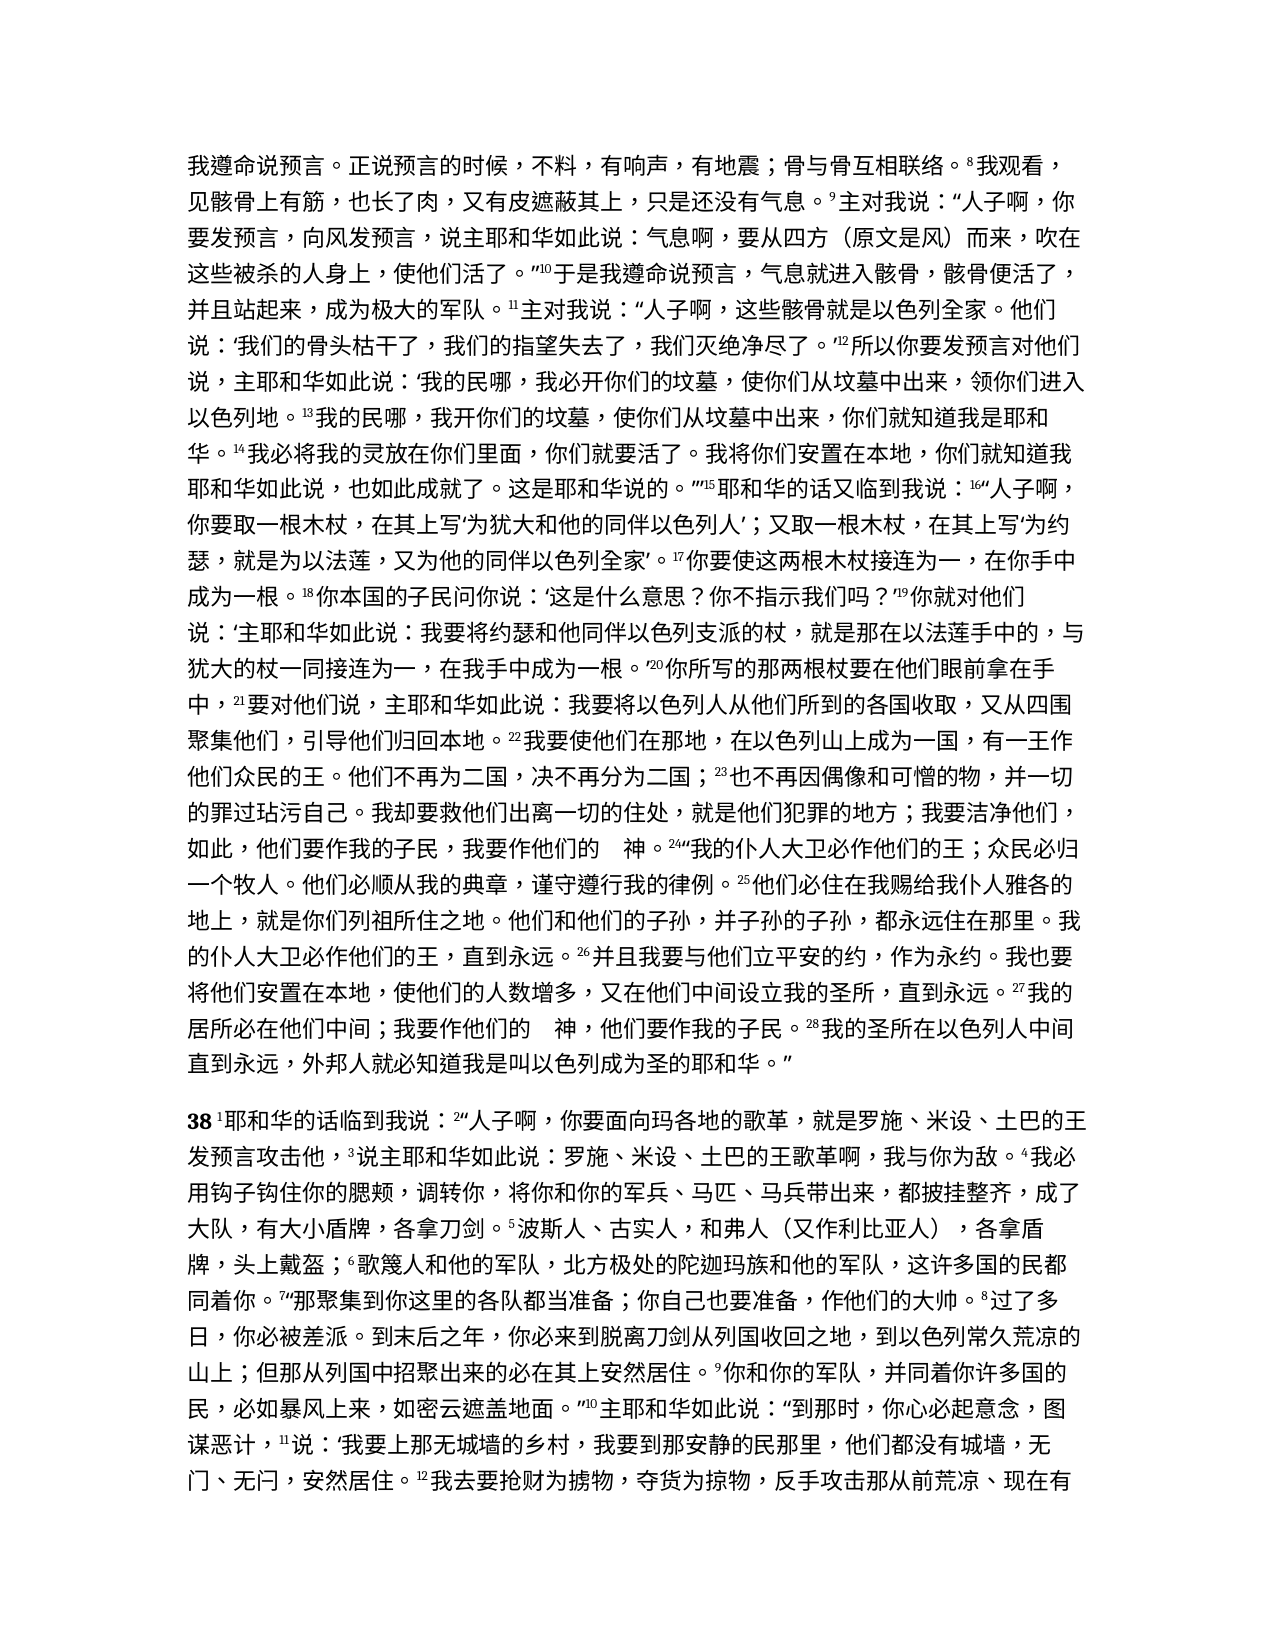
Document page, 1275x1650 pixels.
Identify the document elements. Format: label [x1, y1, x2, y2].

text [187, 1105, 1087, 1496]
text [187, 150, 1087, 1080]
